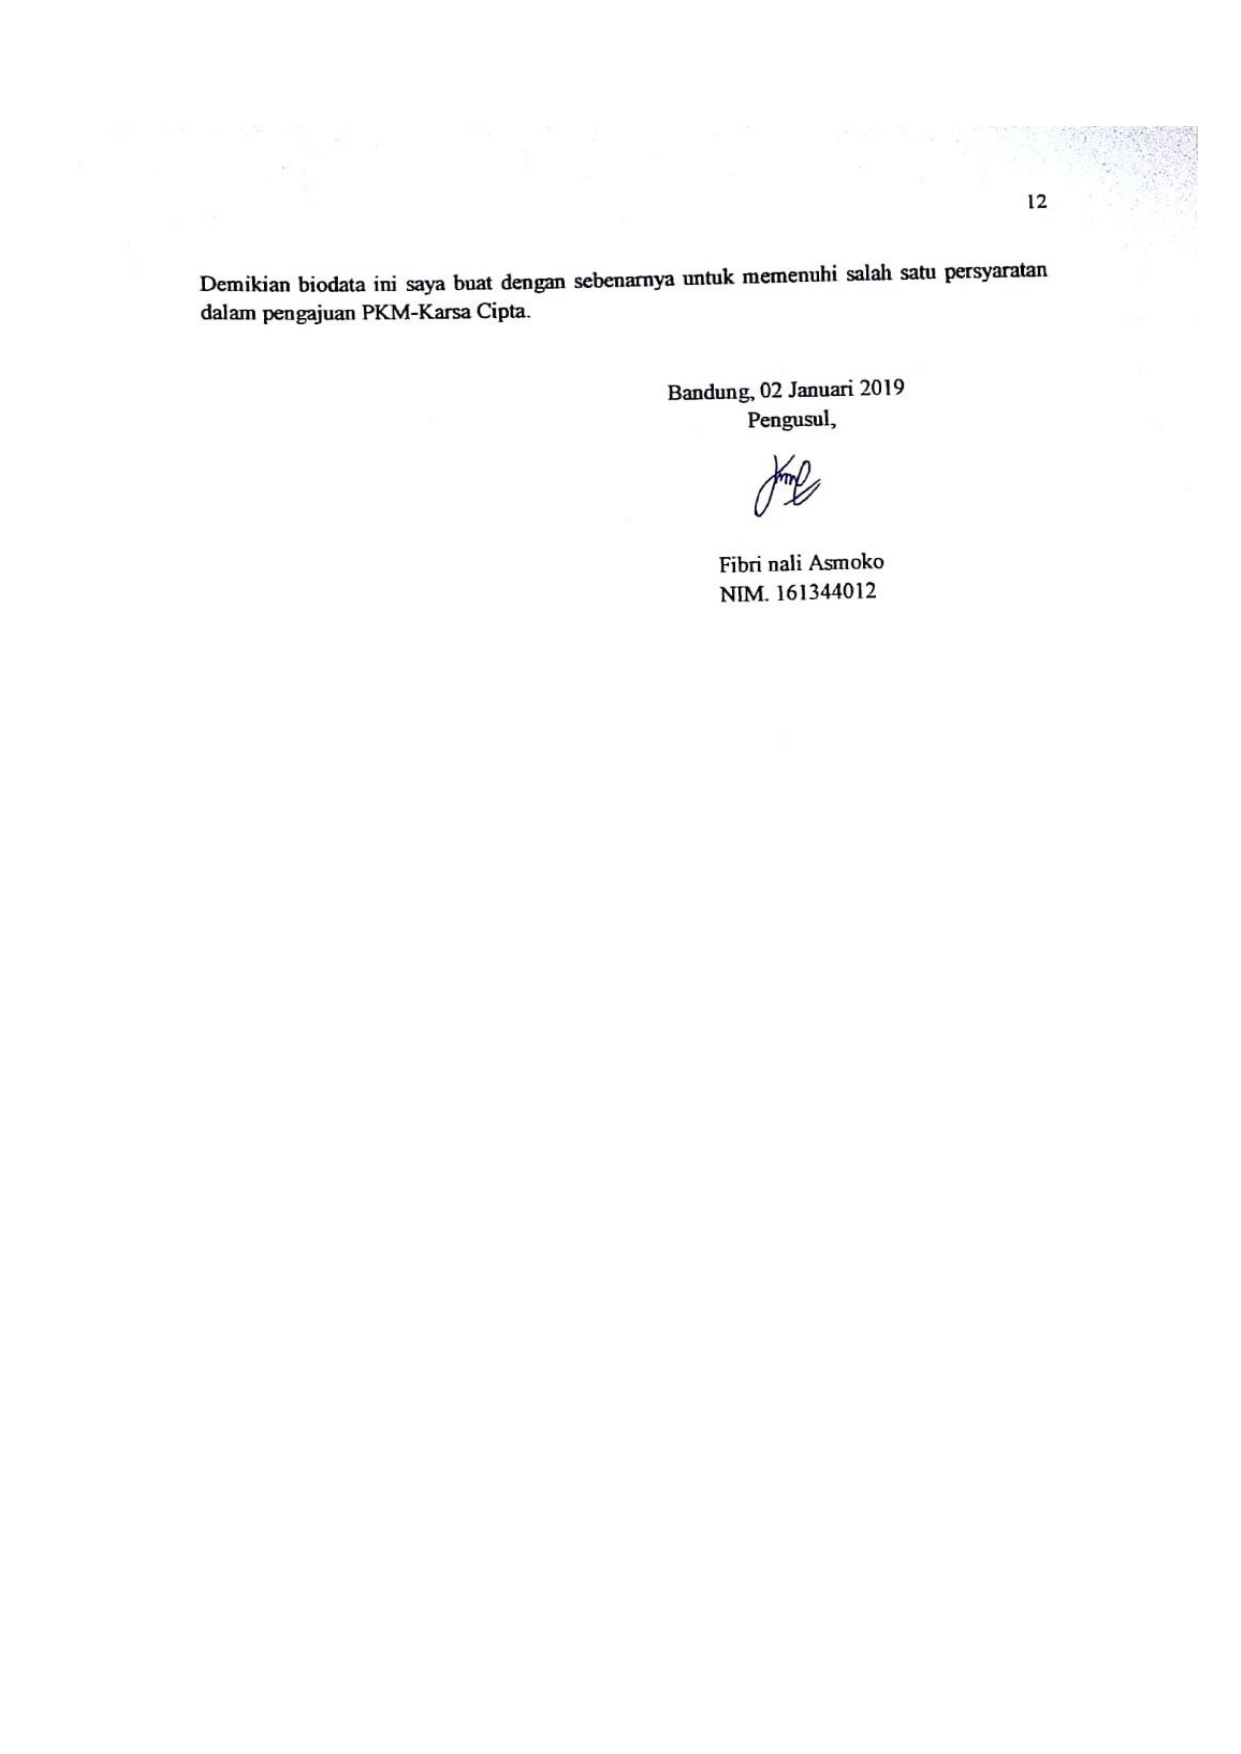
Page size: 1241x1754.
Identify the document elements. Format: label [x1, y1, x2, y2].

picture [59, 126, 1198, 1626]
